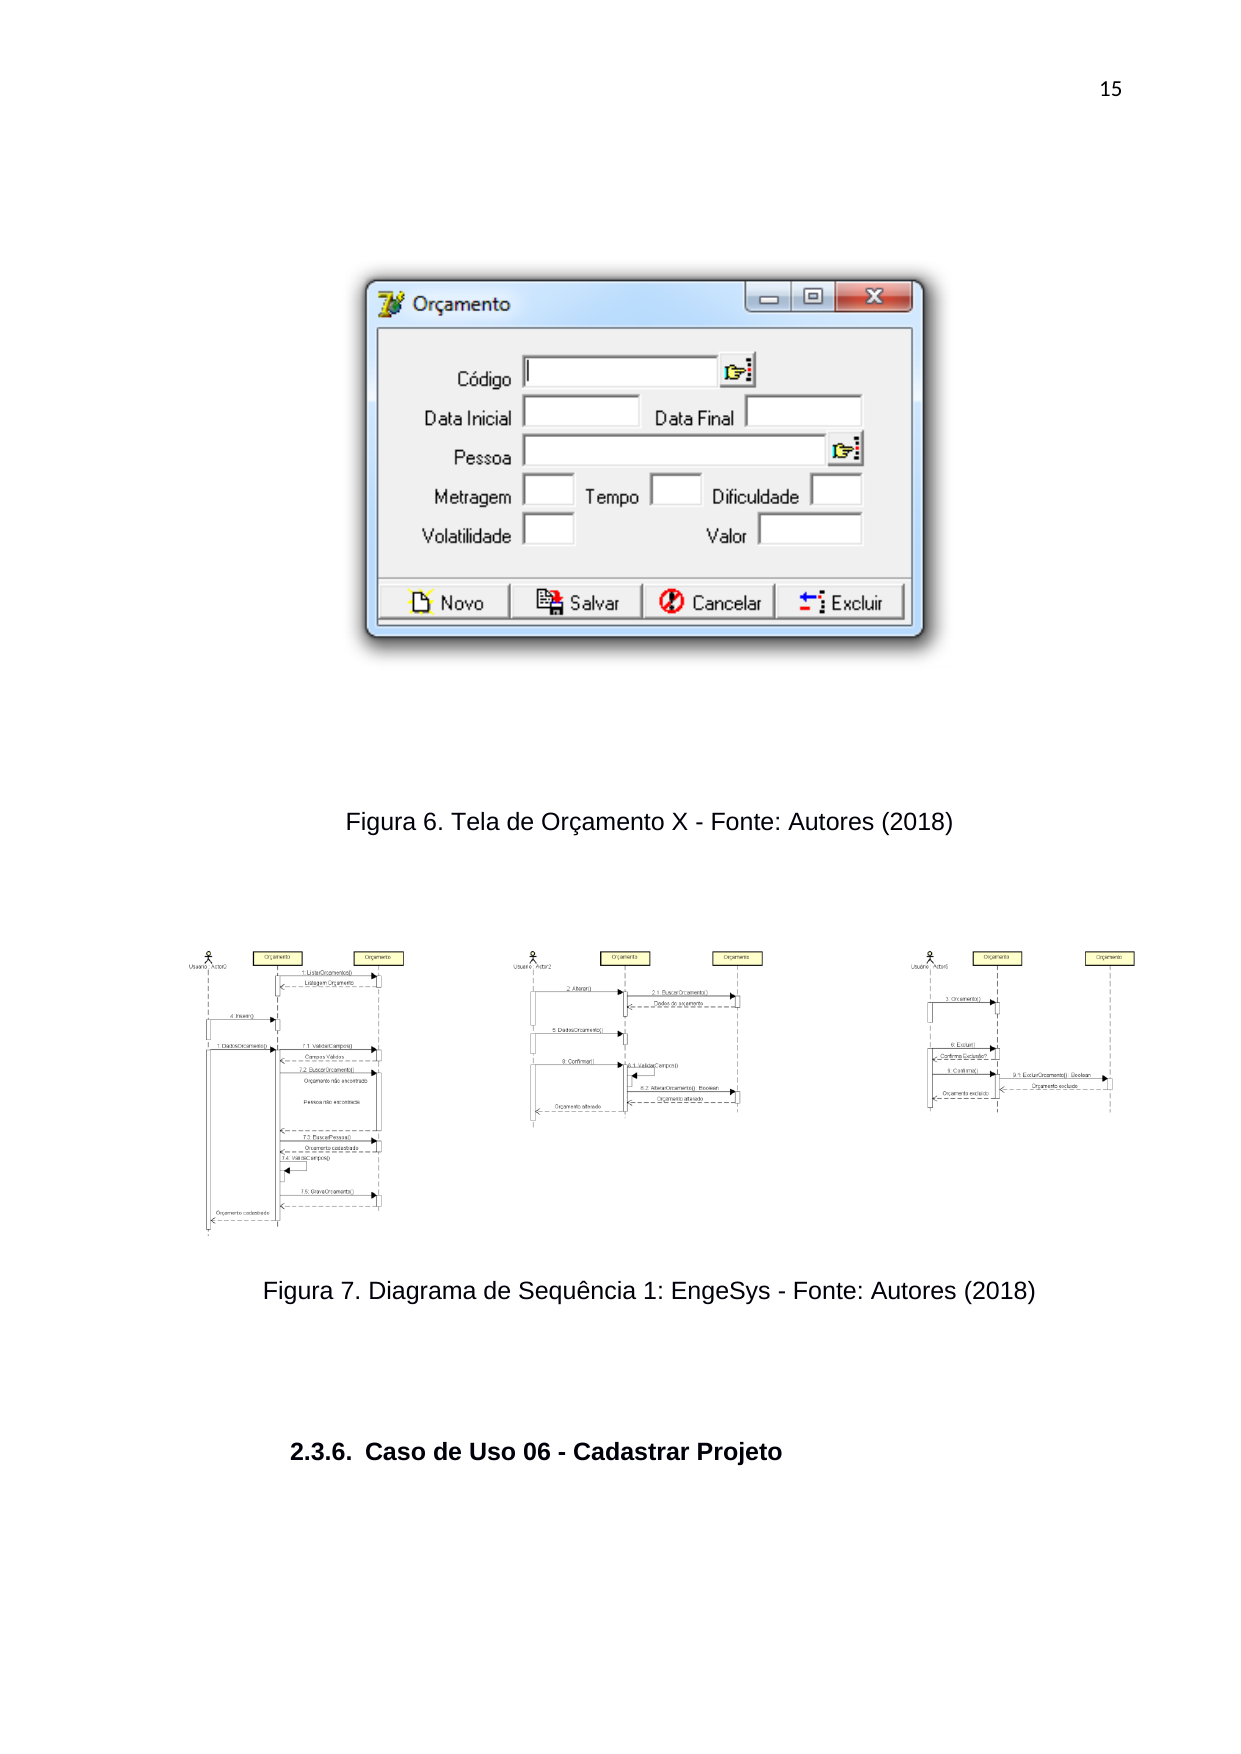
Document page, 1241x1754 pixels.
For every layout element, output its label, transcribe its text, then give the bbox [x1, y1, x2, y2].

text Figura 7. Diagrama de Sequência 1: EngeSys - Fonte: Autores (2018) [177, 1276, 1122, 1304]
picture [256, 177, 1044, 782]
list Caso de Uso 06 - Cadastrar Projeto [290, 1437, 1122, 1466]
picture [177, 914, 1146, 1251]
text Figura 6. Tela de Orçamento X - Fonte: Autores (2018) [177, 807, 1122, 836]
